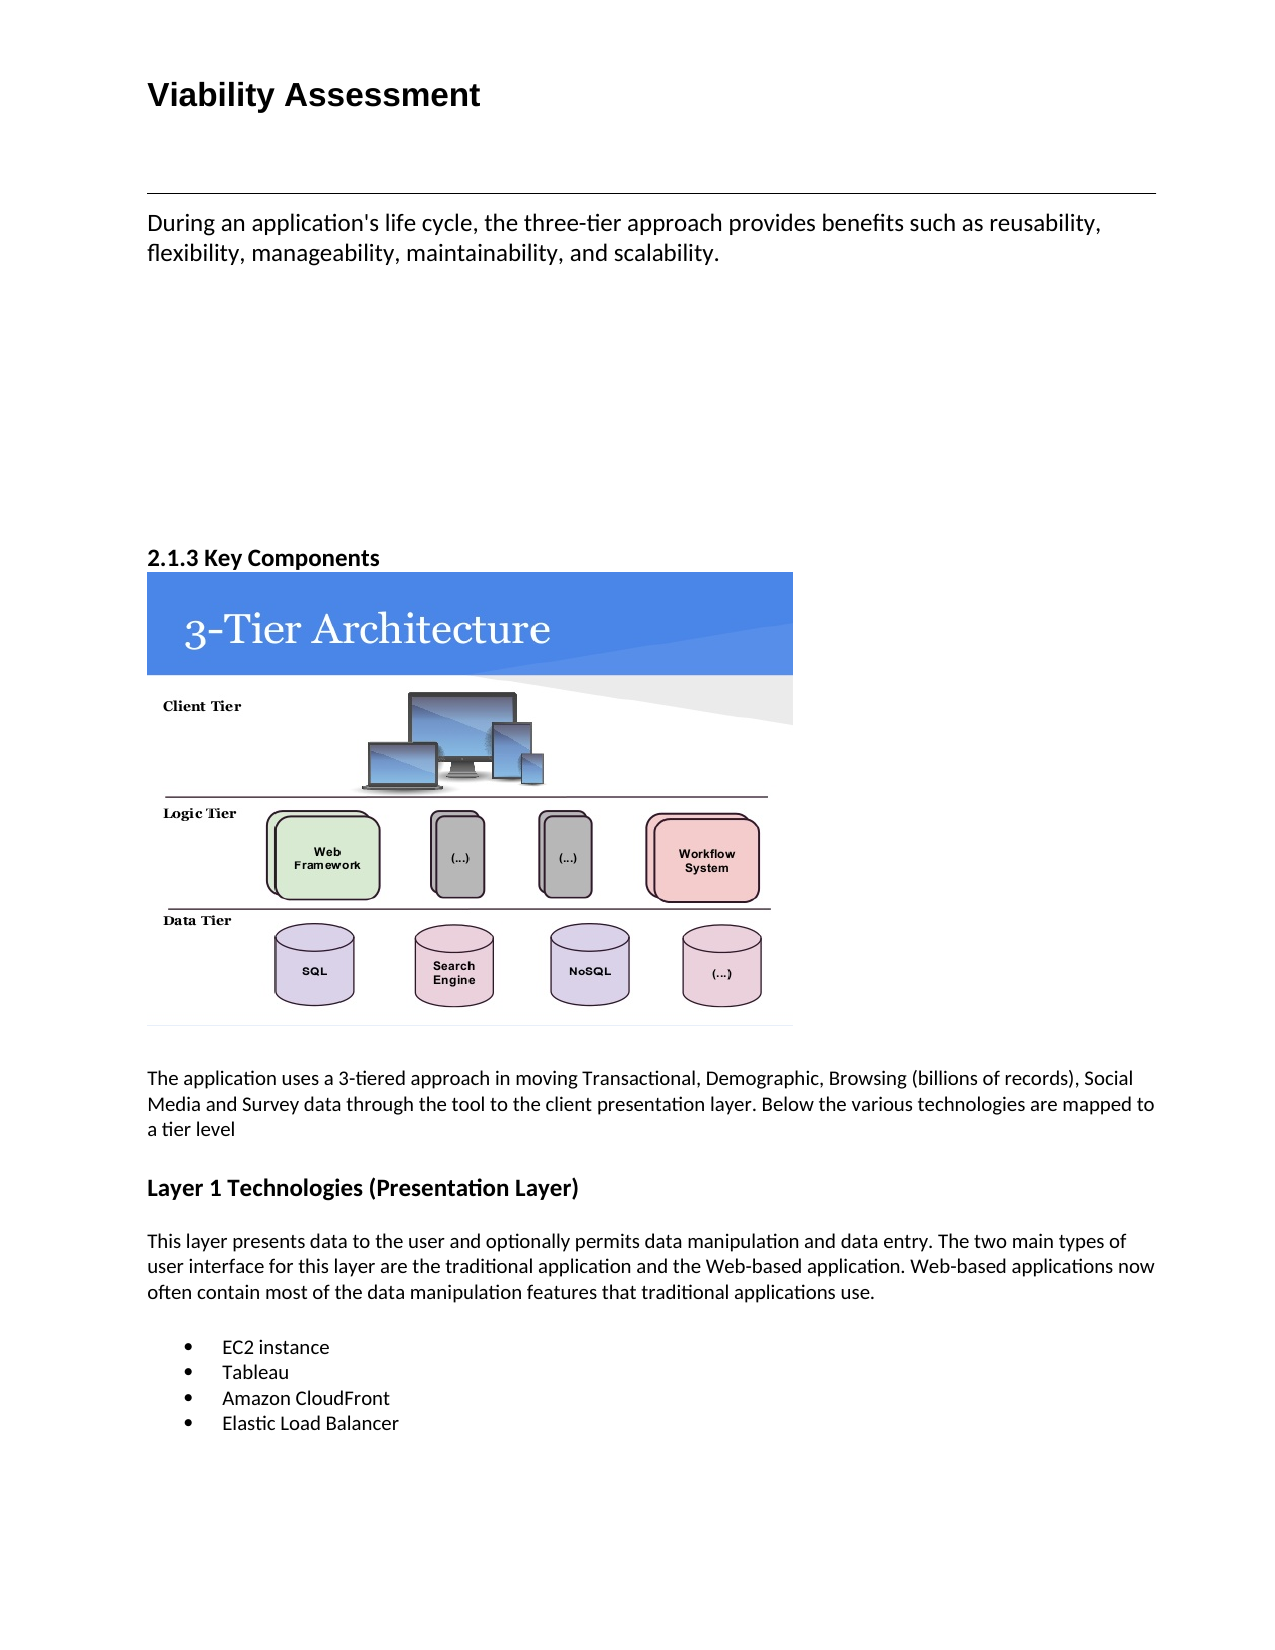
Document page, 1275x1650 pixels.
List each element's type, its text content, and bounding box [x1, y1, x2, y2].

list Amazon CloudFront [184, 1385, 1156, 1410]
text 2.1.3 Key Components [147, 542, 1156, 573]
text This layer presents data to the user and optionally permits data manipulation and data entry. The two main types of user interface for this layer are the traditional application and the Web-based application. Web-based applications now often contain most of the data manipulation features that traditional applications use. [147, 1228, 1156, 1304]
picture [147, 572, 793, 1026]
text During an application's life cycle, the three-tier approach provides benefits such as reusability, flexibility, manageability, maintainability, and scalability. [147, 207, 1156, 268]
list Tableau [184, 1359, 1156, 1385]
list Elastic Load Balancer [184, 1410, 1156, 1436]
text The application uses a 3-tiered approach in moving Transactional, Demographic, Browsing (billions of records), Social Media and Survey data through the tool to the client presentation layer. Below the various technologies are mapped to a tier level [147, 1065, 1156, 1142]
text Layer 1 Technologies (Presentation Layer) [147, 1172, 1156, 1203]
list EC2 instance [184, 1334, 1156, 1359]
